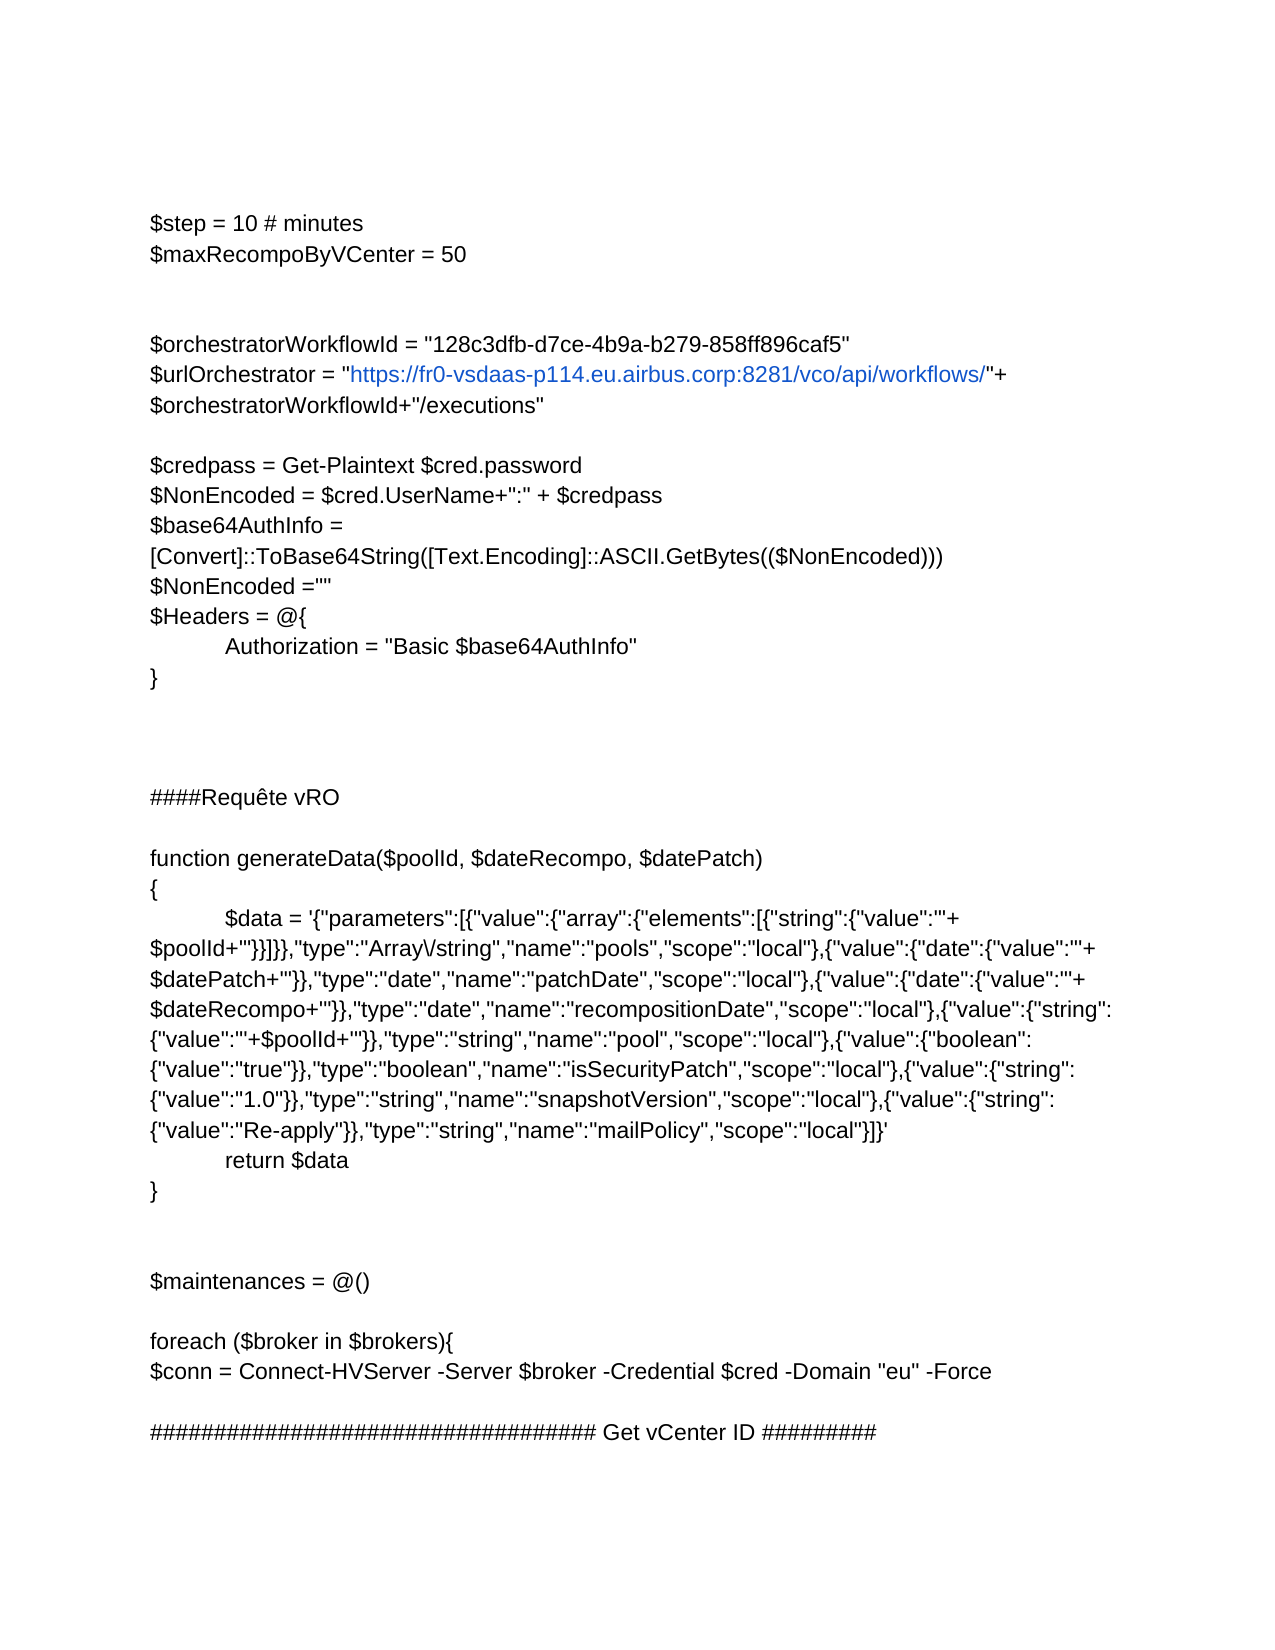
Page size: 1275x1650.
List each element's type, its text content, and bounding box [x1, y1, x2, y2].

text foreach ($broker in $brokers){ [150, 1328, 1125, 1354]
text ####Requête vRO [150, 784, 1125, 811]
text $urlOrchestrator = "https://fr0-vsdaas-p114.eu.airbus.corp:8281/vco/api/workflows/"+$orchestratorWorkflowId+"/executions" [150, 361, 1125, 418]
text $maxRecompoByVCenter = 50 [150, 241, 1125, 267]
text } [150, 663, 1125, 690]
text $data = '{"parameters":[{"value":{"array":{"elements":[{"string":{"value":"'+$poolId+'"}}]}},"type":"Array\/string","name":"pools","scope":"local"},{"value":{"date":{"value":"'+$datePatch+'"}},"type":"date","name":"patchDate","scope":"local"},{"value":{"date":{"value":"'+$dateRecompo+'"}},"type":"date","name":"recompositionDate","scope":"local"},{"value":{"string":{"value":"'+$poolId+'"}},"type":"string","name":"pool","scope":"local"},{"value":{"boolean":{"value":"true"}},"type":"boolean","name":"isSecurityPatch","scope":"local"},{"value":{"string":{"value":"1.0"}},"type":"string","name":"snapshotVersion","scope":"local"},{"value":{"string":{"value":"Re-apply"}},"type":"string","name":"mailPolicy","scope":"local"}]}' [150, 905, 1125, 1143]
text $NonEncoded ="" [150, 573, 1125, 599]
text { [150, 875, 1125, 901]
text $Headers = @{ [150, 603, 1125, 629]
text ################################### Get vCenter ID ######### [150, 1419, 1125, 1445]
text $base64AuthInfo = [Convert]::ToBase64String([Text.Encoding]::ASCII.GetBytes(($NonEncoded))) [150, 512, 1125, 569]
text return $data [150, 1147, 1125, 1173]
text $maintenances = @() [150, 1268, 1125, 1294]
text } [150, 1177, 1125, 1203]
text Authorization = "Basic $base64AuthInfo" [150, 633, 1125, 660]
text $conn = Connect-HVServer -Server $broker -Credential $cred -Domain "eu" -Force [150, 1358, 1125, 1385]
text function generateData($poolId, $dateRecompo, $datePatch) [150, 845, 1125, 871]
text $NonEncoded = $cred.UserName+":" + $credpass [150, 482, 1125, 509]
text $step = 10 # minutes [150, 210, 1125, 237]
text $credpass = Get-Plaintext $cred.password [150, 452, 1125, 478]
text $orchestratorWorkflowId = "128c3dfb-d7ce-4b9a-b279-858ff896caf5" [150, 331, 1125, 358]
